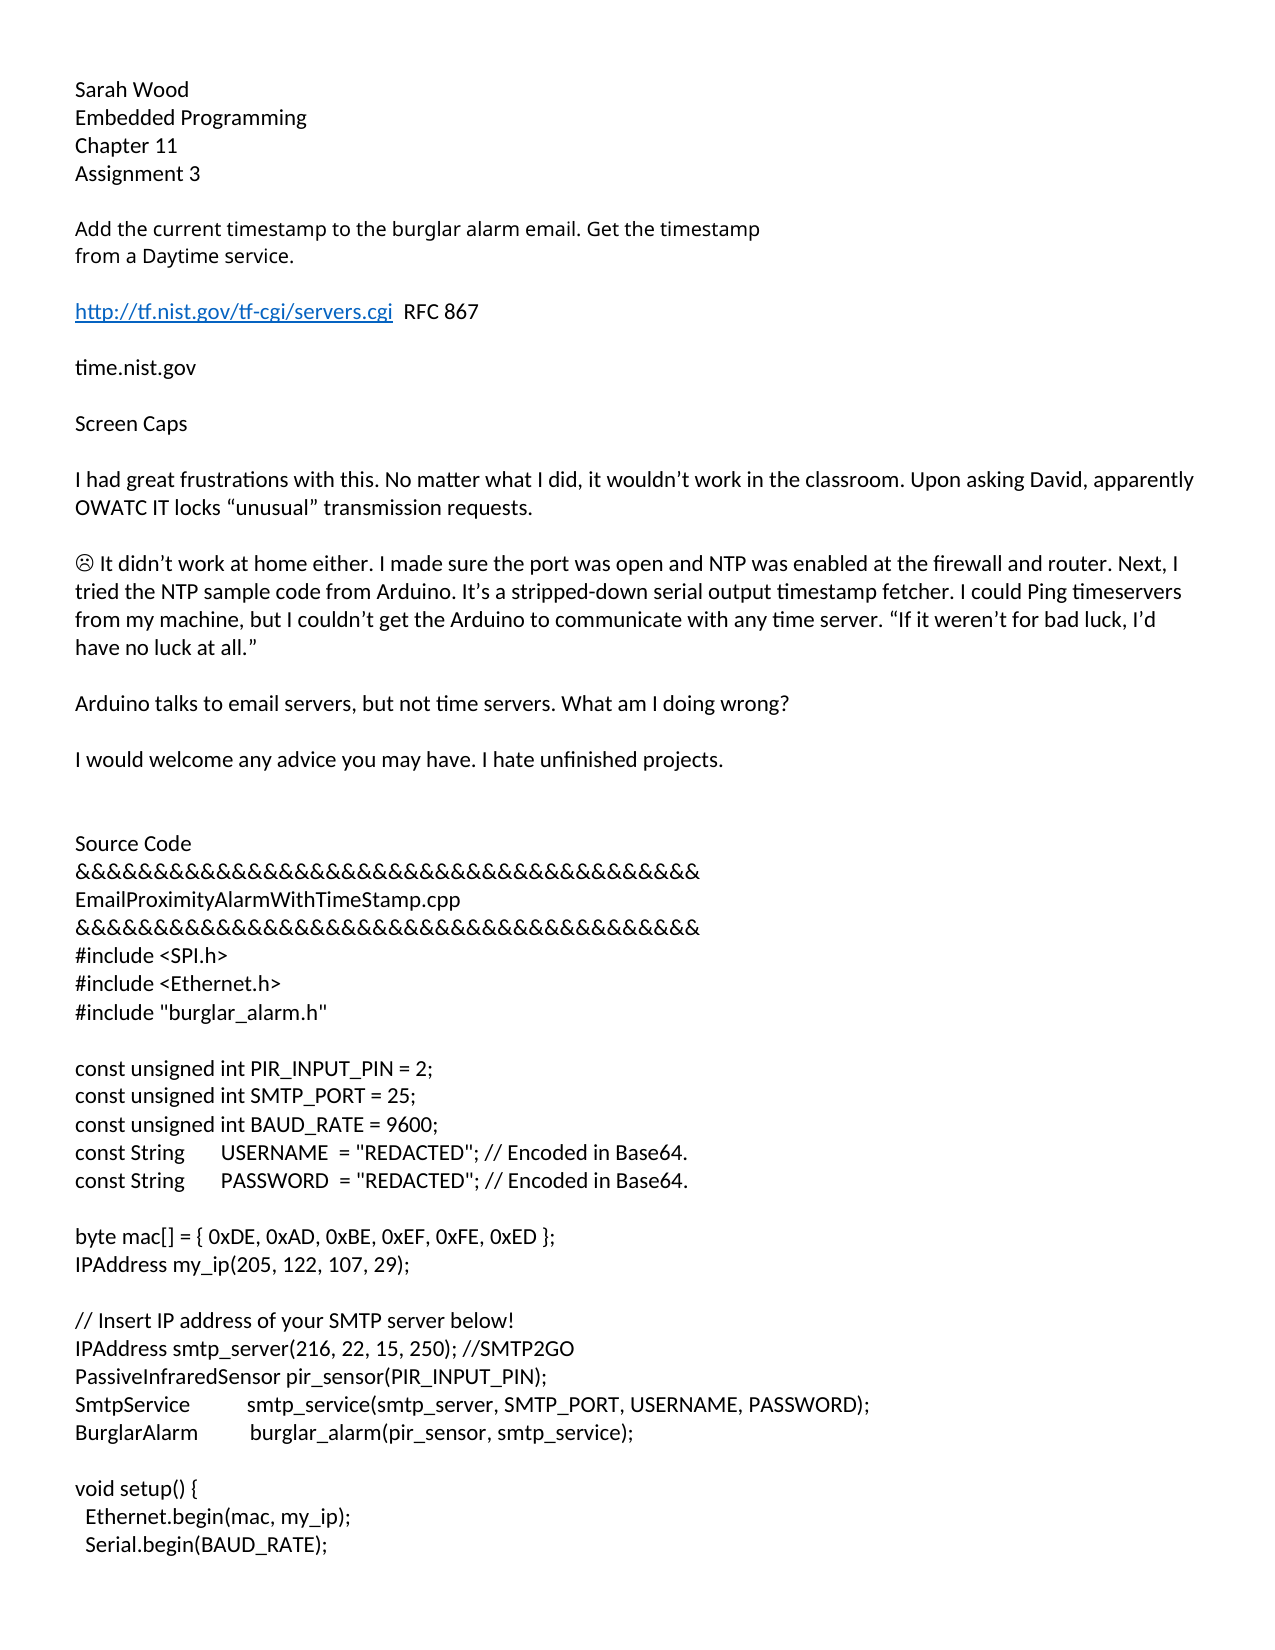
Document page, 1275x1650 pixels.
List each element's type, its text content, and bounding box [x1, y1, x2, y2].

text #include <Ethernet.h> [75, 969, 1200, 998]
text EmailProximityAlarmWithTimeStamp.cpp [75, 886, 1200, 913]
text http://tf.nist.gov/tf-cgi/servers.cgi RFC 867 [75, 297, 1200, 325]
text const String USERNAME = "REDACTED"; // Encoded in Base64. [75, 1138, 1200, 1166]
text Add the current timestamp to the burglar alarm email. Get the timestamp [75, 215, 1200, 242]
text &&&&&&&&&&&&&&&&&&&&&&&&&&&&&&&&&&&&&&&& [75, 857, 1200, 886]
text time.nist.gov [75, 353, 1200, 381]
text Arduino talks to email servers, but not time servers. What am I doing wrong? [75, 689, 1200, 717]
text Assignment 3 [75, 159, 1200, 187]
text Chapter 11 [75, 131, 1200, 159]
text I had great frustrations with this. No matter what I did, it wouldn’t work in the classroom. Upon asking David, apparently OWATC IT locks “unusual” transmission requests. [75, 465, 1200, 521]
text #include <SPI.h> [75, 942, 1200, 969]
text IPAddress my_ip(205, 122, 107, 29); [75, 1250, 1200, 1278]
text SmtpService smtp_service(smtp_server, SMTP_PORT, USERNAME, PASSWORD); [75, 1390, 1200, 1418]
text void setup() { [75, 1474, 1200, 1502]
text Ethernet.begin(mac, my_ip); [75, 1502, 1200, 1530]
text // Insert IP address of your SMTP server below! [75, 1306, 1200, 1334]
text &&&&&&&&&&&&&&&&&&&&&&&&&&&&&&&&&&&&&&&& [75, 913, 1200, 942]
text Sarah Wood [75, 75, 1200, 103]
text Serial.begin(BAUD_RATE); [75, 1530, 1200, 1558]
text I would welcome any advice you may have. I hate unfinished projects. [75, 745, 1200, 773]
text const String PASSWORD = "REDACTED"; // Encoded in Base64. [75, 1166, 1200, 1194]
text byte mac[] = { 0xDE, 0xAD, 0xBE, 0xEF, 0xFE, 0xED }; [75, 1222, 1200, 1250]
text const unsigned int SMTP_PORT = 25; [75, 1082, 1200, 1110]
text BurglarAlarm burglar_alarm(pir_sensor, smtp_service); [75, 1418, 1200, 1446]
text Source Code [75, 829, 1200, 857]
text It didn’t work at home either. I made sure the port was open and NTP was enabled at the firewall and router. Next, I tried the NTP sample code from Arduino. It’s a stripped-down serial output timestamp fetcher. I could Ping timeservers from my machine, but I couldn’t get the Arduino to communicate with any time server. “If it weren’t for bad luck, I’d have no luck at all.” [75, 549, 1200, 661]
text IPAddress smtp_server(216, 22, 15, 250); //SMTP2GO [75, 1334, 1200, 1362]
text const unsigned int PIR_INPUT_PIN = 2; [75, 1054, 1200, 1082]
text from a Daytime service. [75, 242, 1200, 269]
text Screen Caps [75, 409, 1200, 437]
text #include "burglar_alarm.h" [75, 998, 1200, 1026]
text PassiveInfraredSensor pir_sensor(PIR_INPUT_PIN); [75, 1362, 1200, 1390]
text const unsigned int BAUD_RATE = 9600; [75, 1110, 1200, 1138]
text Embedded Programming [75, 103, 1200, 131]
